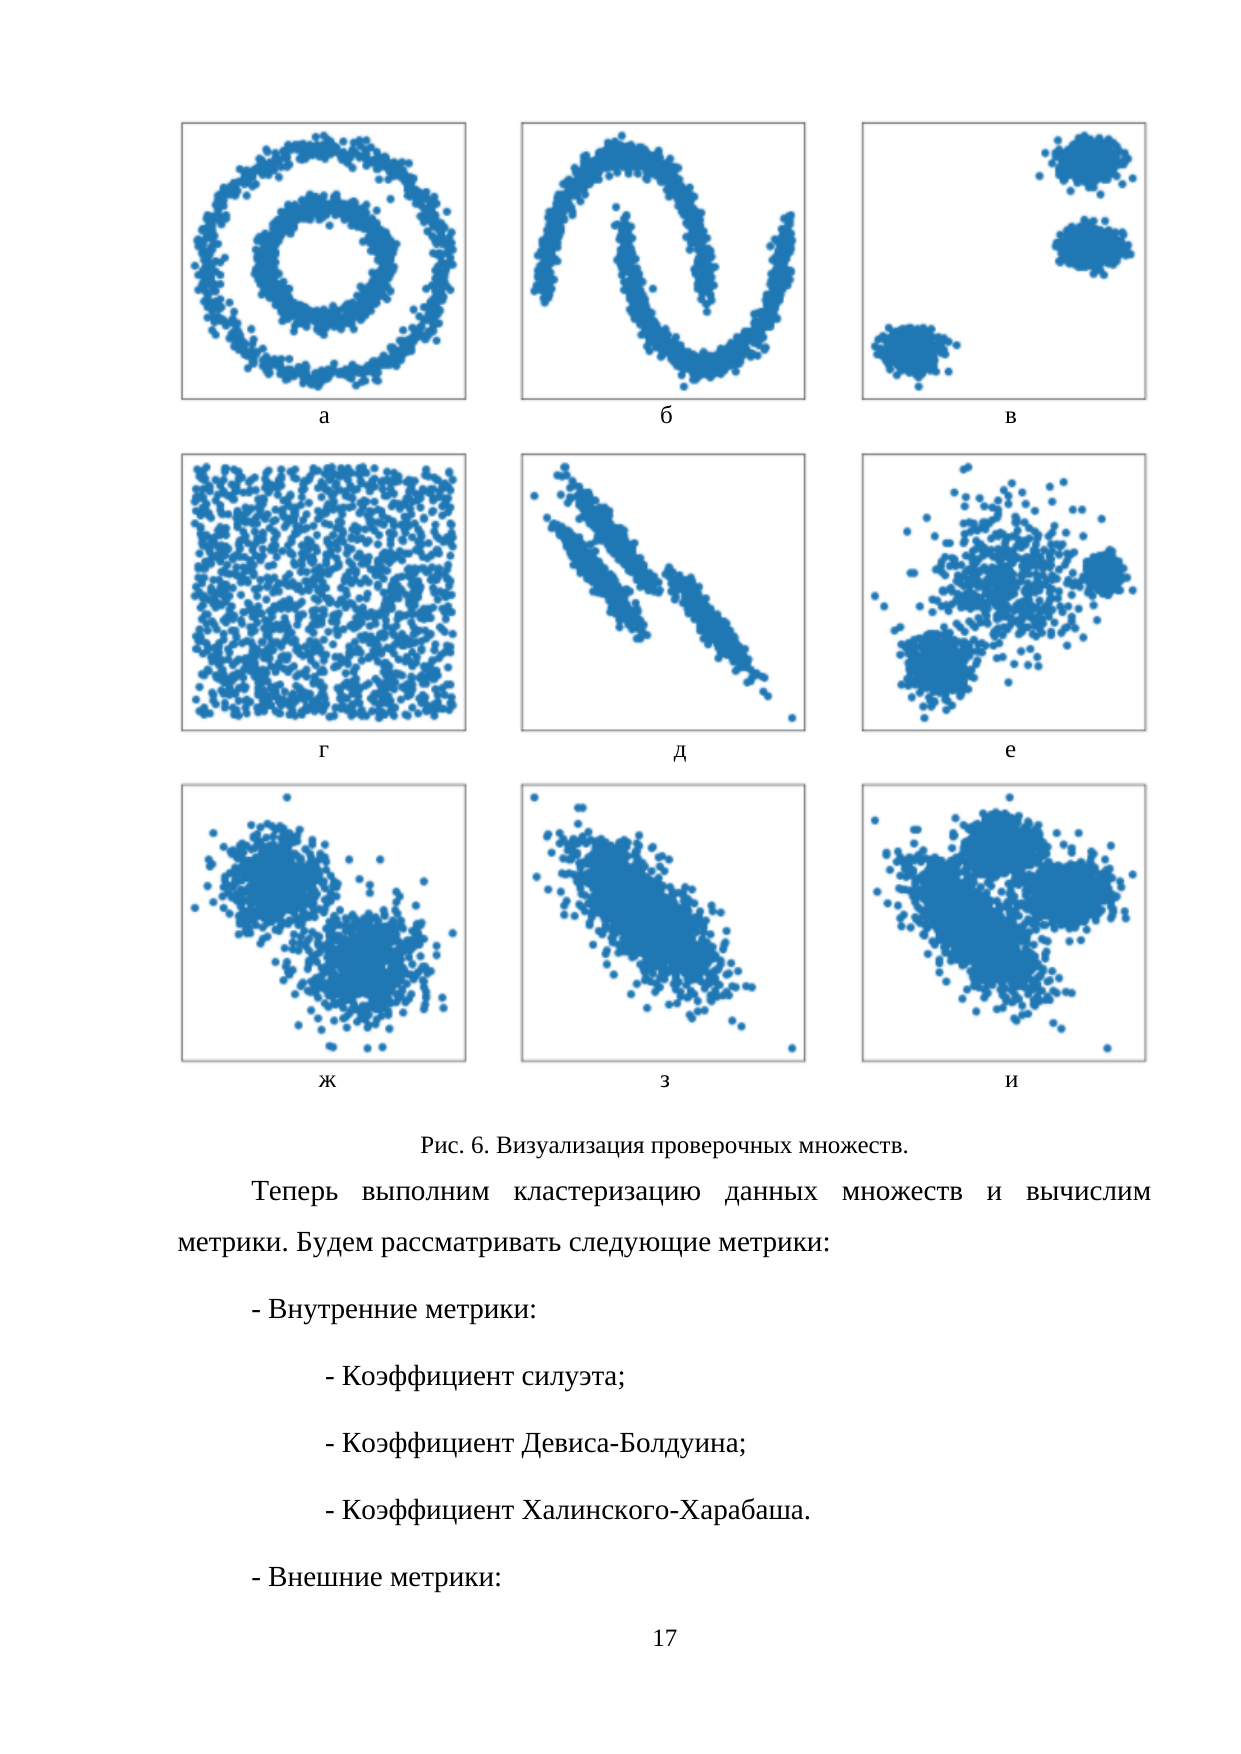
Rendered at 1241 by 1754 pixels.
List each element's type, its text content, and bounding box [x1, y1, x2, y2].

text - Коэффициент Девиса-Болдуина; [177, 1425, 1152, 1458]
text Рис. 6. Визуализация проверочных множеств. [177, 1130, 1152, 1159]
text - Коэффициент силуэта; [177, 1358, 1152, 1391]
text - Коэффициент Халинского-Харабаша. [177, 1492, 1152, 1525]
text - Внутренние метрики: [177, 1291, 1152, 1324]
text - Внешние метрики: [177, 1559, 1152, 1592]
picture [177, 118, 1152, 1067]
text Теперь выполним кластеризацию данных множеств и вычислим метрики. Будем рассматривать следующие метрики: [177, 1173, 1152, 1257]
